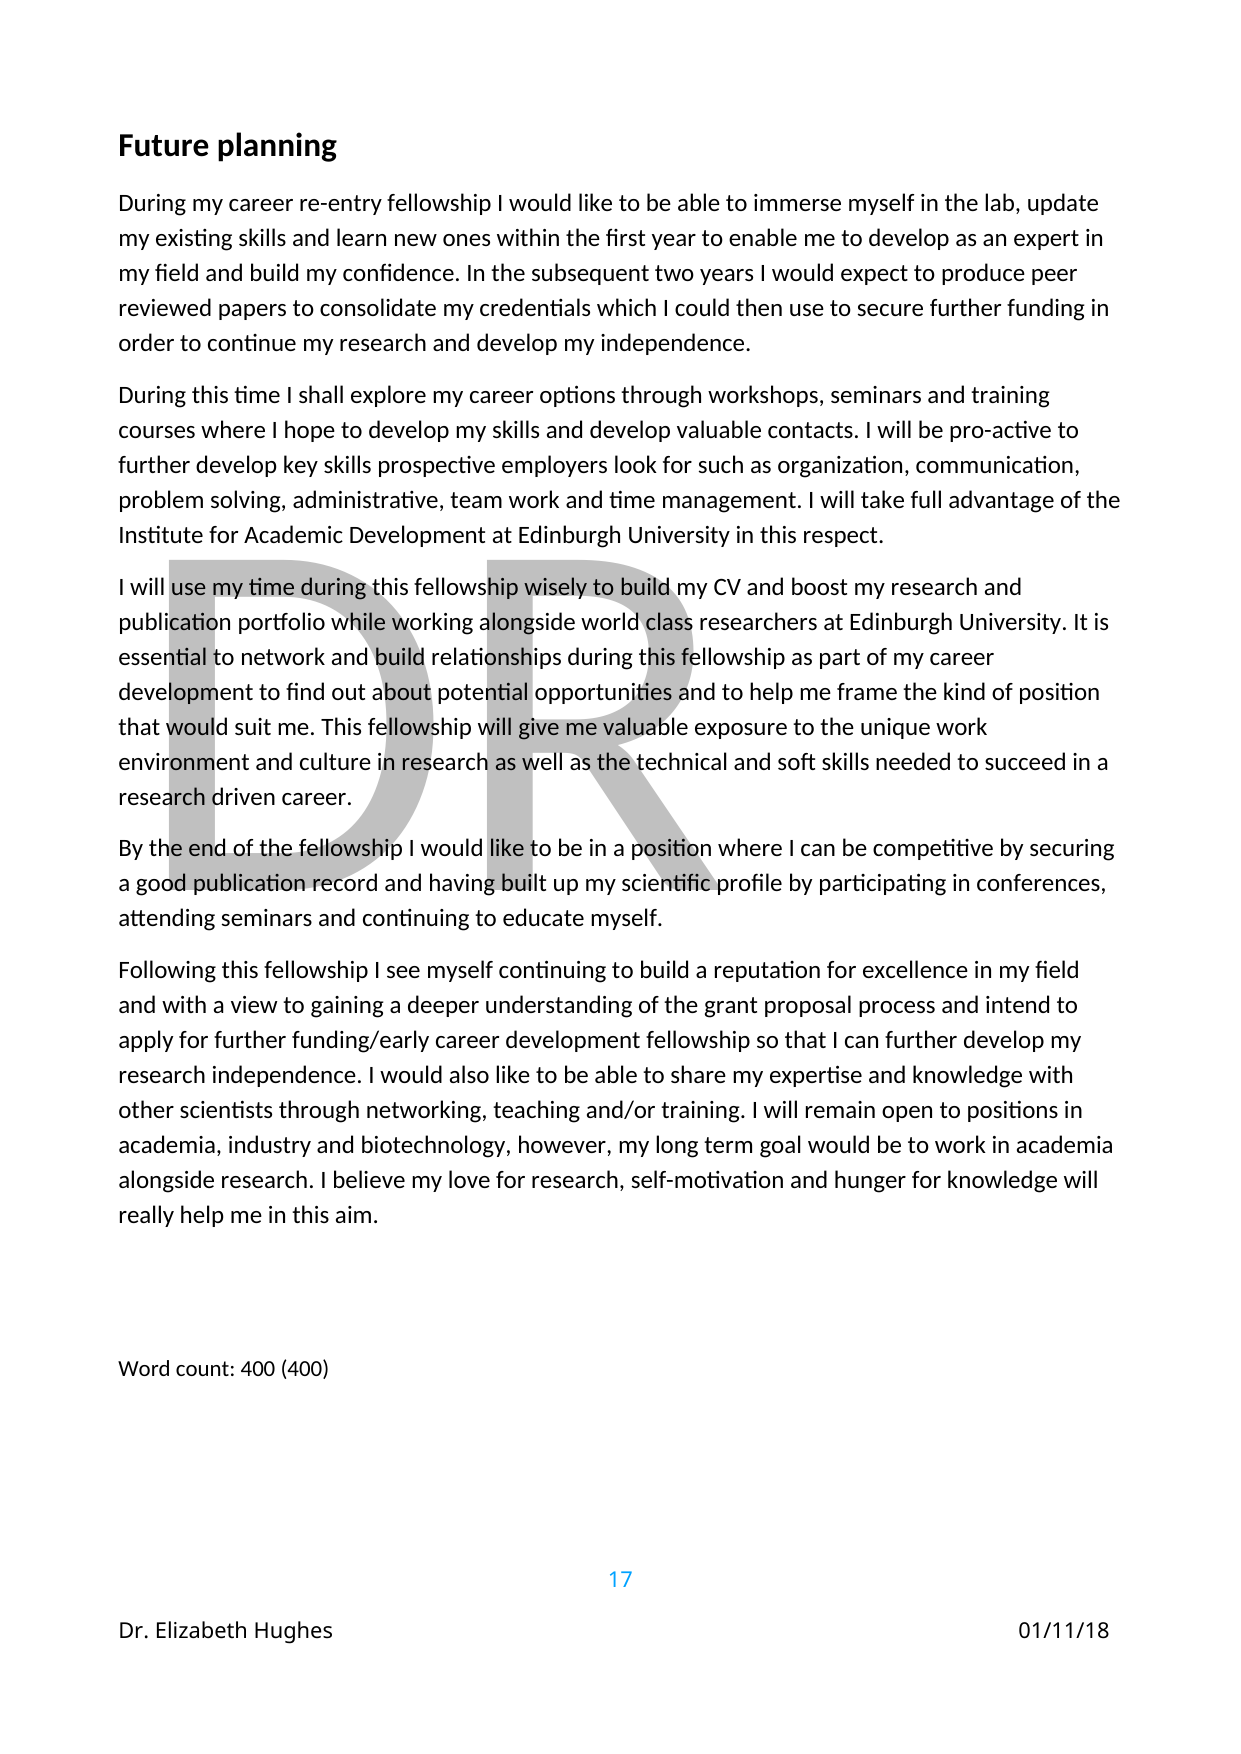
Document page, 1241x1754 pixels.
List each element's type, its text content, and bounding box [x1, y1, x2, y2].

text I will use my time during this fellowship wisely to build my CV and boost my research and publication portfolio while working alongside world class researchers at Edinburgh University. It is essential to network and build relationships during this fellowship as part of my career development to find out about potential opportunities and to help me frame the kind of position that would suit me. This fellowship will give me valuable exposure to the unique work environment and culture in research as well as the technical and soft skills needed to succeed in a research driven career. [118, 571, 1122, 811]
text Following this fellowship I see myself continuing to build a reputation for excellence in my field and with a view to gaining a deeper understanding of the grant proposal process and intend to apply for further funding/early career development fellowship so that I can further develop my research independence. I would also like to be able to share my expertise and knowledge with other scientists through networking, teaching and/or training. I will remain open to positions in academia, industry and biotechnology, however, my long term goal would be to work in academia alongside research. I believe my love for research, self-motivation and hunger for knowledge will really help me in this aim. [118, 954, 1122, 1230]
text Future planning [118, 124, 1122, 165]
text Word count: 400 (400) [118, 1354, 1122, 1382]
text By the end of the fellowship I would like to be in a position where I can be competitive by securing a good publication record and having built up my scientific profile by participating in conferences, attending seminars and continuing to educate myself. [118, 832, 1122, 933]
text During my career re-entry fellowship I would like to be able to immerse myself in the lab, update my existing skills and learn new ones within the first year to enable me to develop as an expert in my field and build my confidence. In the subsequent two years I would expect to produce peer reviewed papers to consolidate my credentials which I could then use to secure further funding in order to continue my research and develop my independence. [118, 187, 1122, 358]
text During this time I shall explore my career options through workshops, seminars and training courses where I hope to develop my skills and develop valuable contacts. I will be pro-active to further develop key skills prospective employers look for such as organization, communication, problem solving, administrative, team work and time management. I will take full advantage of the Institute for Academic Development at Edinburgh University in this respect. [118, 379, 1122, 550]
